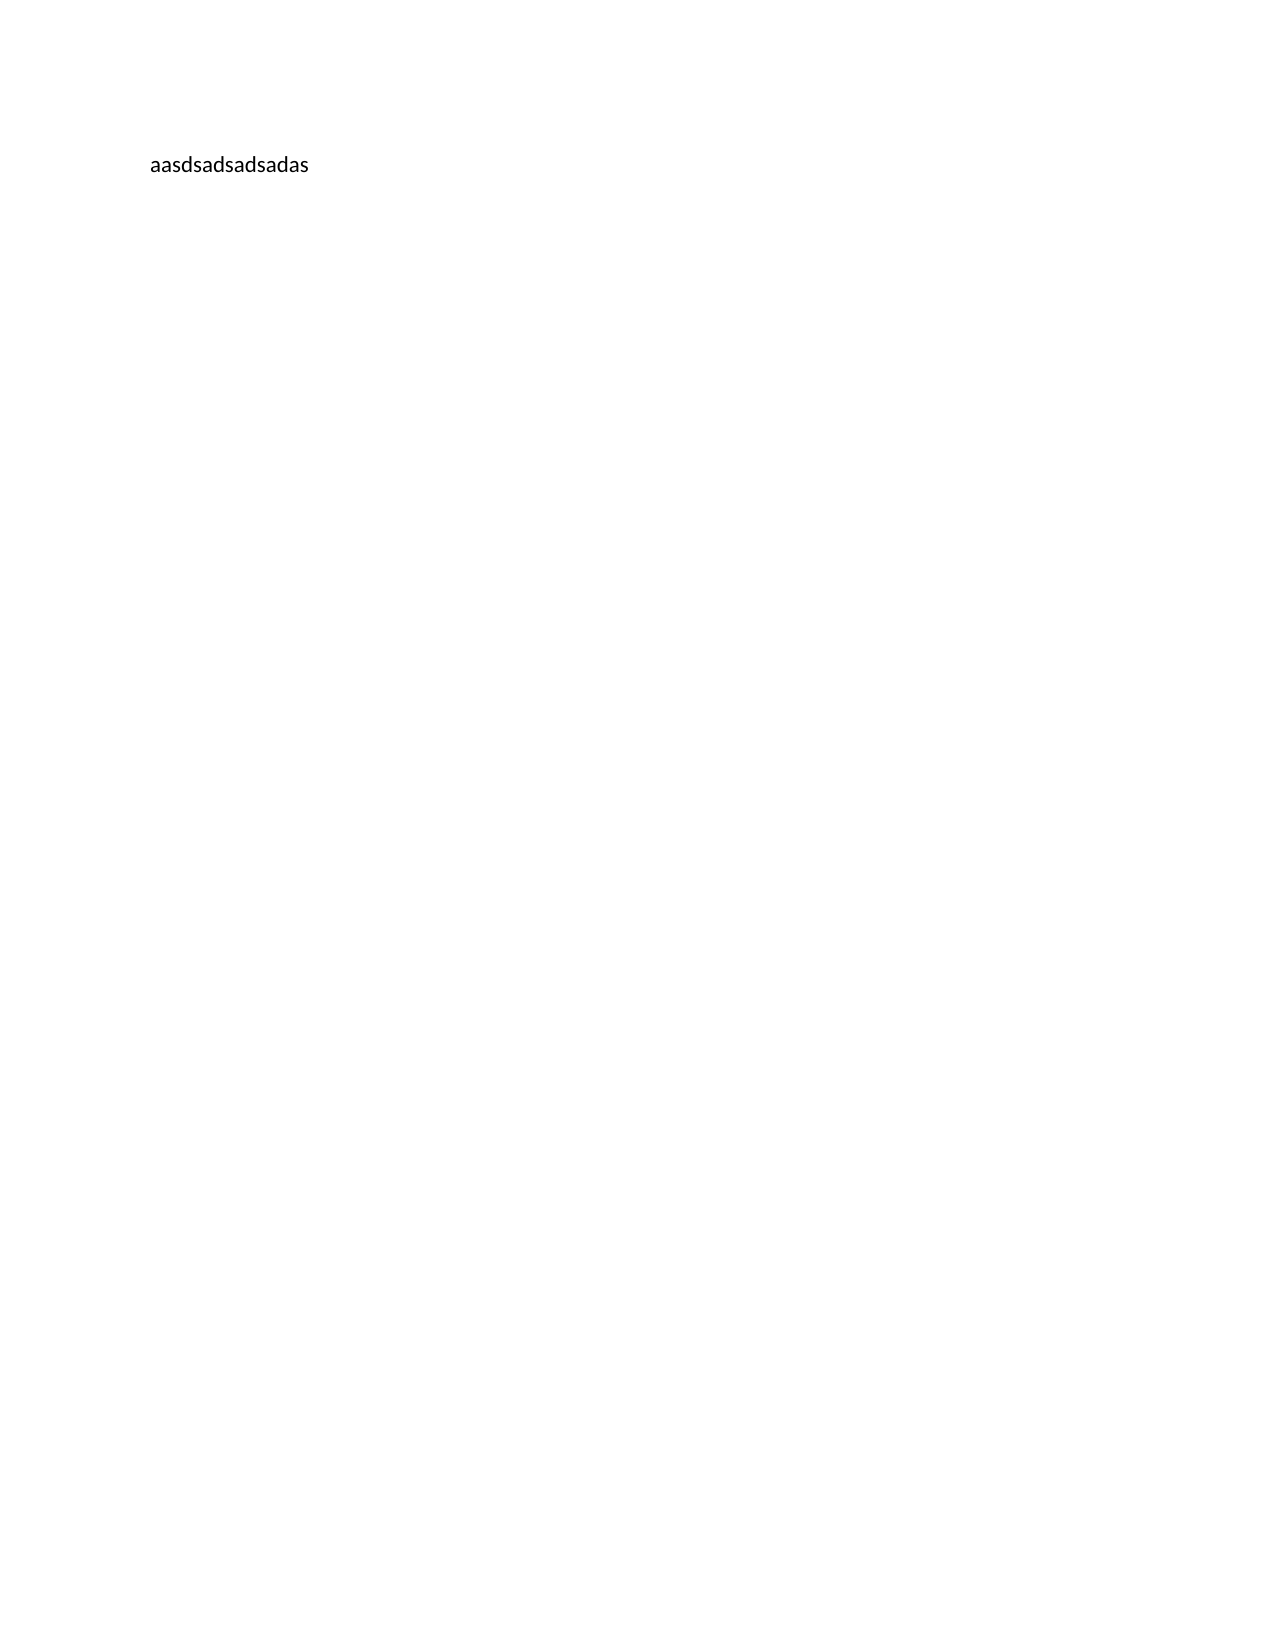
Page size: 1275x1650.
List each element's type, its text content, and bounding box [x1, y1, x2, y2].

text aasdsadsadsadas [150, 150, 1125, 178]
